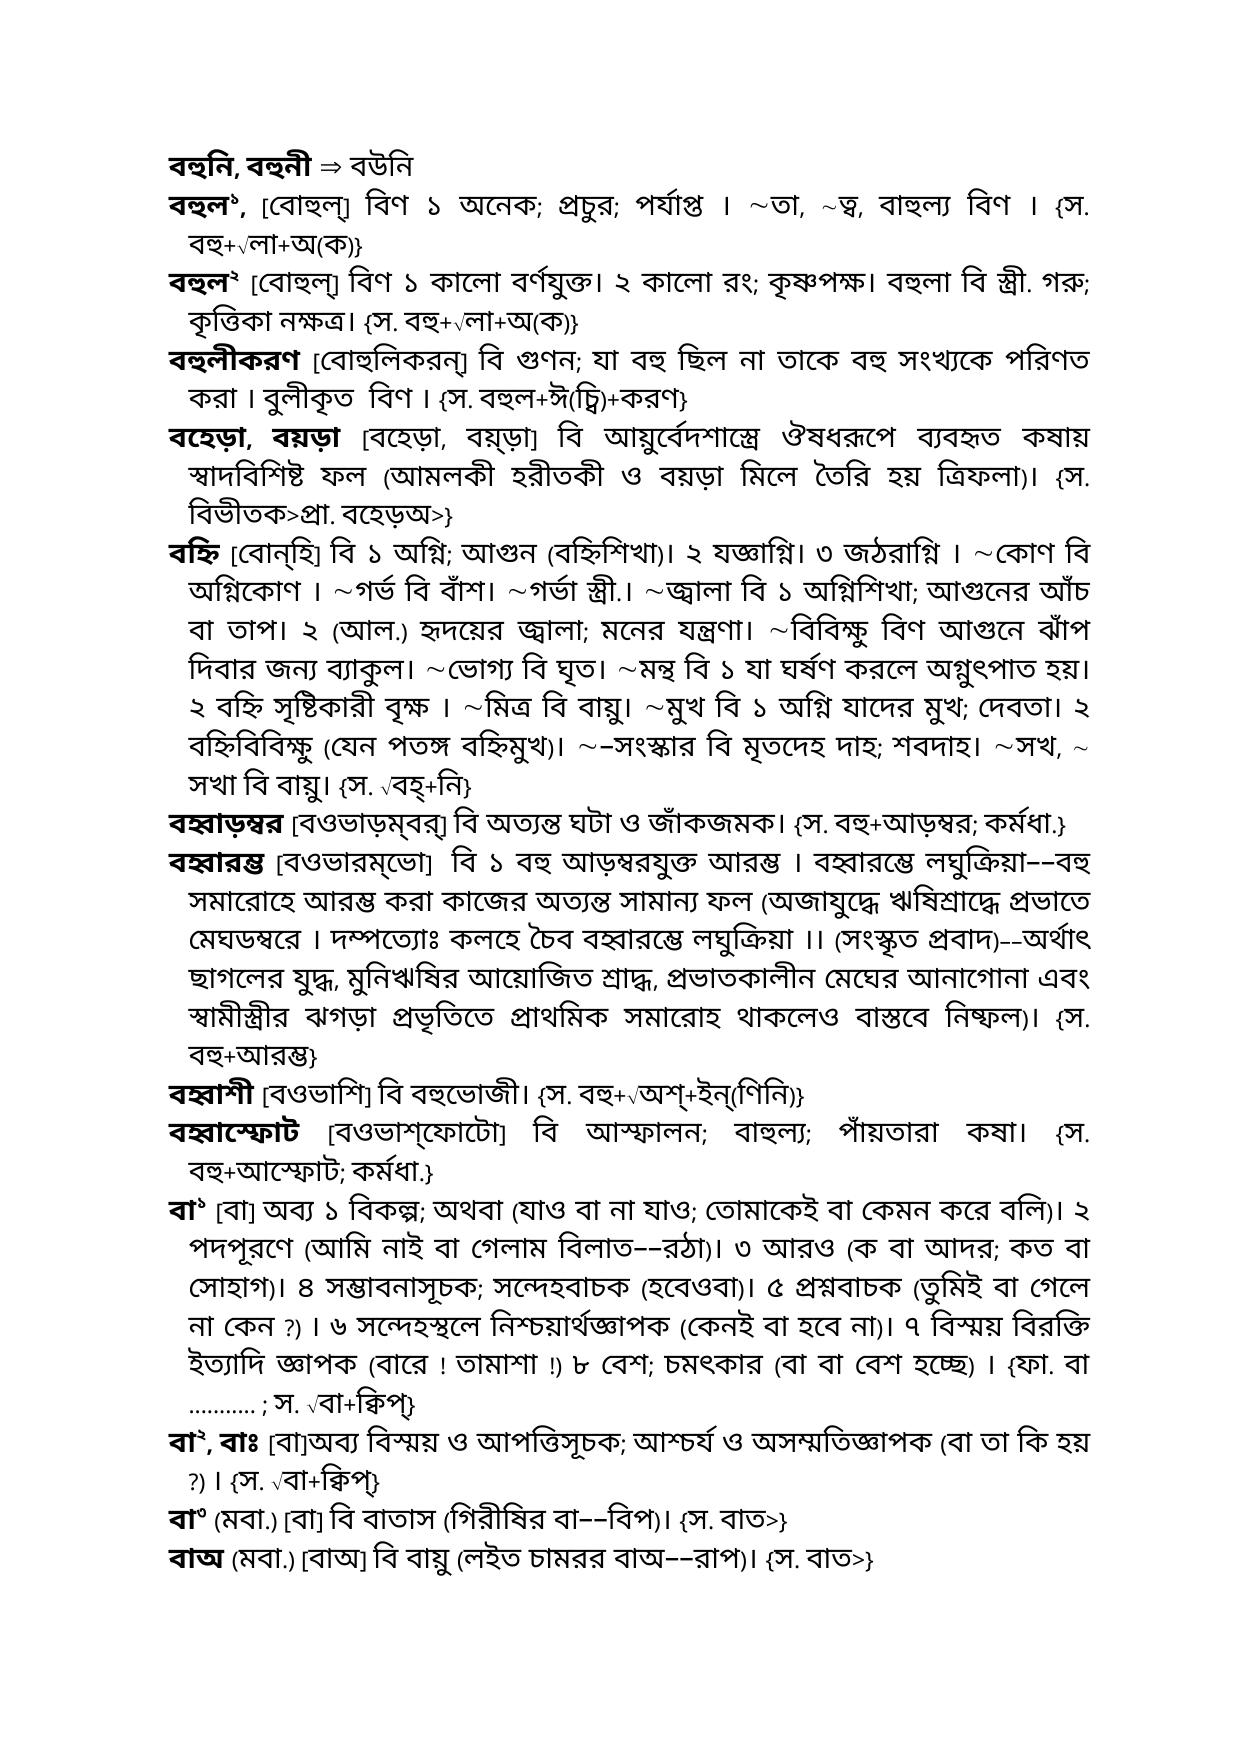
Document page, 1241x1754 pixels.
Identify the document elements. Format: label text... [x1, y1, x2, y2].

text বহুলীকরণ [বোহুলিকরন্‌] বি গুণন; যা বহু ছিল না তাকে বহু সংখ্যকে পরিণত করা । বুলীকৃত বিণ । {স. বহুল+ঈ(চ্বি)+করণ} [169, 343, 1090, 421]
text বহুল১, [বোহুল্‌] বিণ ১ অনেক; প্রচুর; পর্যাপ্ত । তা, ত্ব, বাহুল্য বিণ । {স. বহু+লা+অ(ক)} [169, 189, 1090, 266]
text বহ্বাড়ম্বর [বওভাড়ম্‌বর্‌] বি অত্যন্ত ঘটা ও জাঁকজমক। {স. বহু+আড়ম্বর; কর্মধা.} [169, 807, 1090, 846]
text বাঅ (মবা.) [বাঅ] বি বায়ু (লইত চামরর বাঅ––রাপ)। {স. বাত>} [169, 1541, 1090, 1580]
text বহ্বাশী [বওভাশি] বি বহুভোজী। {স. বহু+অশ্‌+ইন্‌(ণিনি)} [169, 1077, 1090, 1116]
text বহুনি, বহুনী বউনি [169, 150, 1090, 189]
text বহ্বারম্ভ [বওভারম্‌ভো] বি ‌১ বহু আড়ম্বরযুক্ত আরম্ভ । বহ্বারম্ভে লঘুক্রিয়া––বহু সমারোহে আরম্ভ করা কাজের অত্যন্ত সামান্য ফল (অজাযুদ্ধে ঋষিশ্রাদ্ধে প্রভাতে মেঘডম্বরে । দম্পত্যোঃ কলহে চৈব বহ্বারম্ভে লঘুক্রিয়া ।। (সংস্কৃত প্রবাদ)––অর্থাৎ ছাগলের যুদ্ধ, মুনিঋষির আয়োজিত শ্রাদ্ধ, প্রভাতকালীন মেঘের আনাগোনা এবং স্বামীস্ত্রীর ঝগড়া প্রভৃতিতে প্রাথমিক সমারোহ থাকলেও বাস্তবে নিষ্ফল)। {স. বহু+আরম্ভ} [169, 846, 1090, 1077]
text বহ্বাস্ফোট [বওভাশ্‌ফোটো] বি আস্ফালন; বাহুল্য; পাঁয়তারা কষা। {স. বহু+আস্ফোট; কর্মধা.} [169, 1116, 1090, 1193]
text বহুল২ [বোহুল্‌] বিণ ১ কালো বর্ণযুক্ত। ২ কালো রং; কৃষ্ণপক্ষ। বহুলা বি স্ত্রী. গরু; কৃত্তিকা নক্ষত্র। {স. বহু+লা+অ(ক)} [169, 266, 1090, 343]
text বা২, বাঃ [বা]অব্য বিস্ময় ও আপত্তিসূচক; আশ্চর্য ও অসম্মতিজ্ঞাপক (বা তা কি হয় ?) । {স. বা+ক্বিপ্‌} [169, 1425, 1090, 1503]
text বা১ [বা] অব্য ১ বিকল্প; অথবা (যাও বা না যাও; তোমাকেই বা কেমন করে বলি)। ২ পদপূরণে (আমি নাই বা গেলাম বিলাত––রঠা)। ৩ আরও (ক বা আদর; কত বা সোহাগ)। ৪ সম্ভাবনাসূচক; সন্দেহবাচক (হবেওবা)। ৫ প্রশ্নবাচক (তুমিই বা গেলে না কেন ?) । ৬ সন্দেহস্থলে নিশ্চয়ার্থজ্ঞাপক (কেনই বা হবে না)। ৭ বিস্ময় বিরক্তি ইত্যাদি জ্ঞাপক (বারে ! তামাশা !) ৮ বেশ; চমৎকার (বা বা বেশ হচ্ছে) । {ফা. বা ........... ; স. বা+ক্বিপ্‌} [169, 1193, 1090, 1425]
text বা৩ (মবা.) [বা] বি বাতাস (গিরীষির বা––বিপ)। {স. বাত>} [169, 1503, 1090, 1541]
text বহ্নি [বোন্‌হি] বি ১ অগ্নি; আগুন (বহ্নিশিখা)। ২ যজ্ঞাগ্নি। ৩ জঠরাগ্নি । কোণ বি অগ্নিকোণ । গর্ভ বি বাঁশ। গর্ভা স্ত্রী.। জ্বালা বি ১ অগ্নিশিখা; আগুনের আঁচ বা তাপ। ২ (আল.) হৃদয়ের জ্বালা; মনের যন্ত্রণা। বিবিক্ষু বিণ আগুনে ঝাঁপ দিবার জন্য ব্যাকুল। ভোগ্য বি ঘৃত। মন্থ বি ১ যা ঘর্ষণ করলে অগ্নুৎপাত হয়। ২ বহ্নি সৃষ্টিকারী বৃক্ষ । মিত্র বি বায়ু। মুখ বি ১ অগ্নি যাদের মুখ; দেবতা। ২ বহ্নিবিবিক্ষু (যেন পতঙ্গ বহ্নিমুখ)। –সংস্কার বি মৃতদেহ দাহ; শবদাহ। সখ, সখা বি বায়ু। {স. বহ্‌+নি} [169, 536, 1090, 807]
text বহেড়া, বয়ড়া [বহেড়া, বয়্‌ড়া] বি আয়ুর্বেদশাস্ত্রে ঔষধরূপে ব্যবহৃত কষায় স্বাদবিশিষ্ট ফল (আমলকী হরীতকী ও বয়ড়া মিলে তৈরি হয় ত্রিফলা)। {স. বিভীতক>প্রা. বহেড়অ>} [169, 421, 1090, 536]
